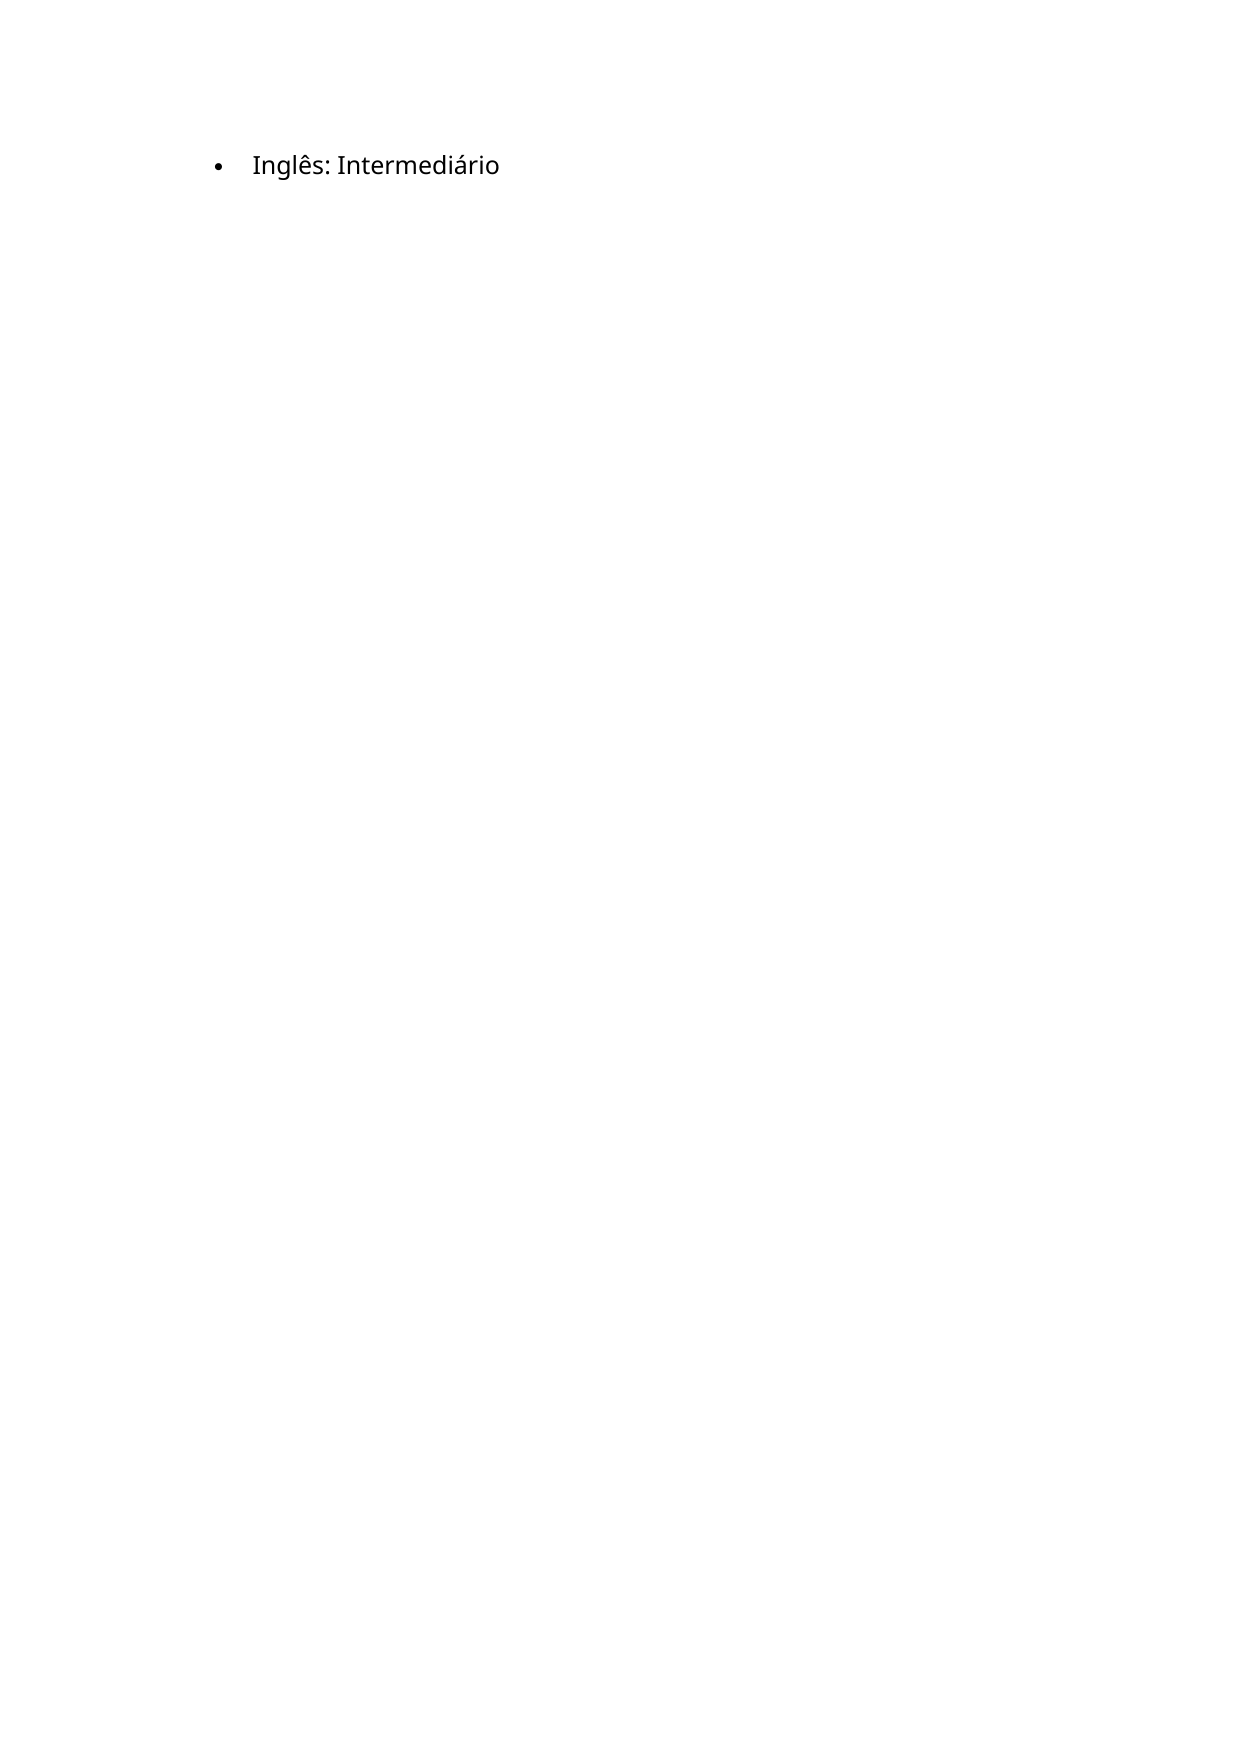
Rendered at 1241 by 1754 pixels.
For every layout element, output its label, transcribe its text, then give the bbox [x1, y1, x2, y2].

list Inglês: Intermediário [215, 148, 1063, 182]
